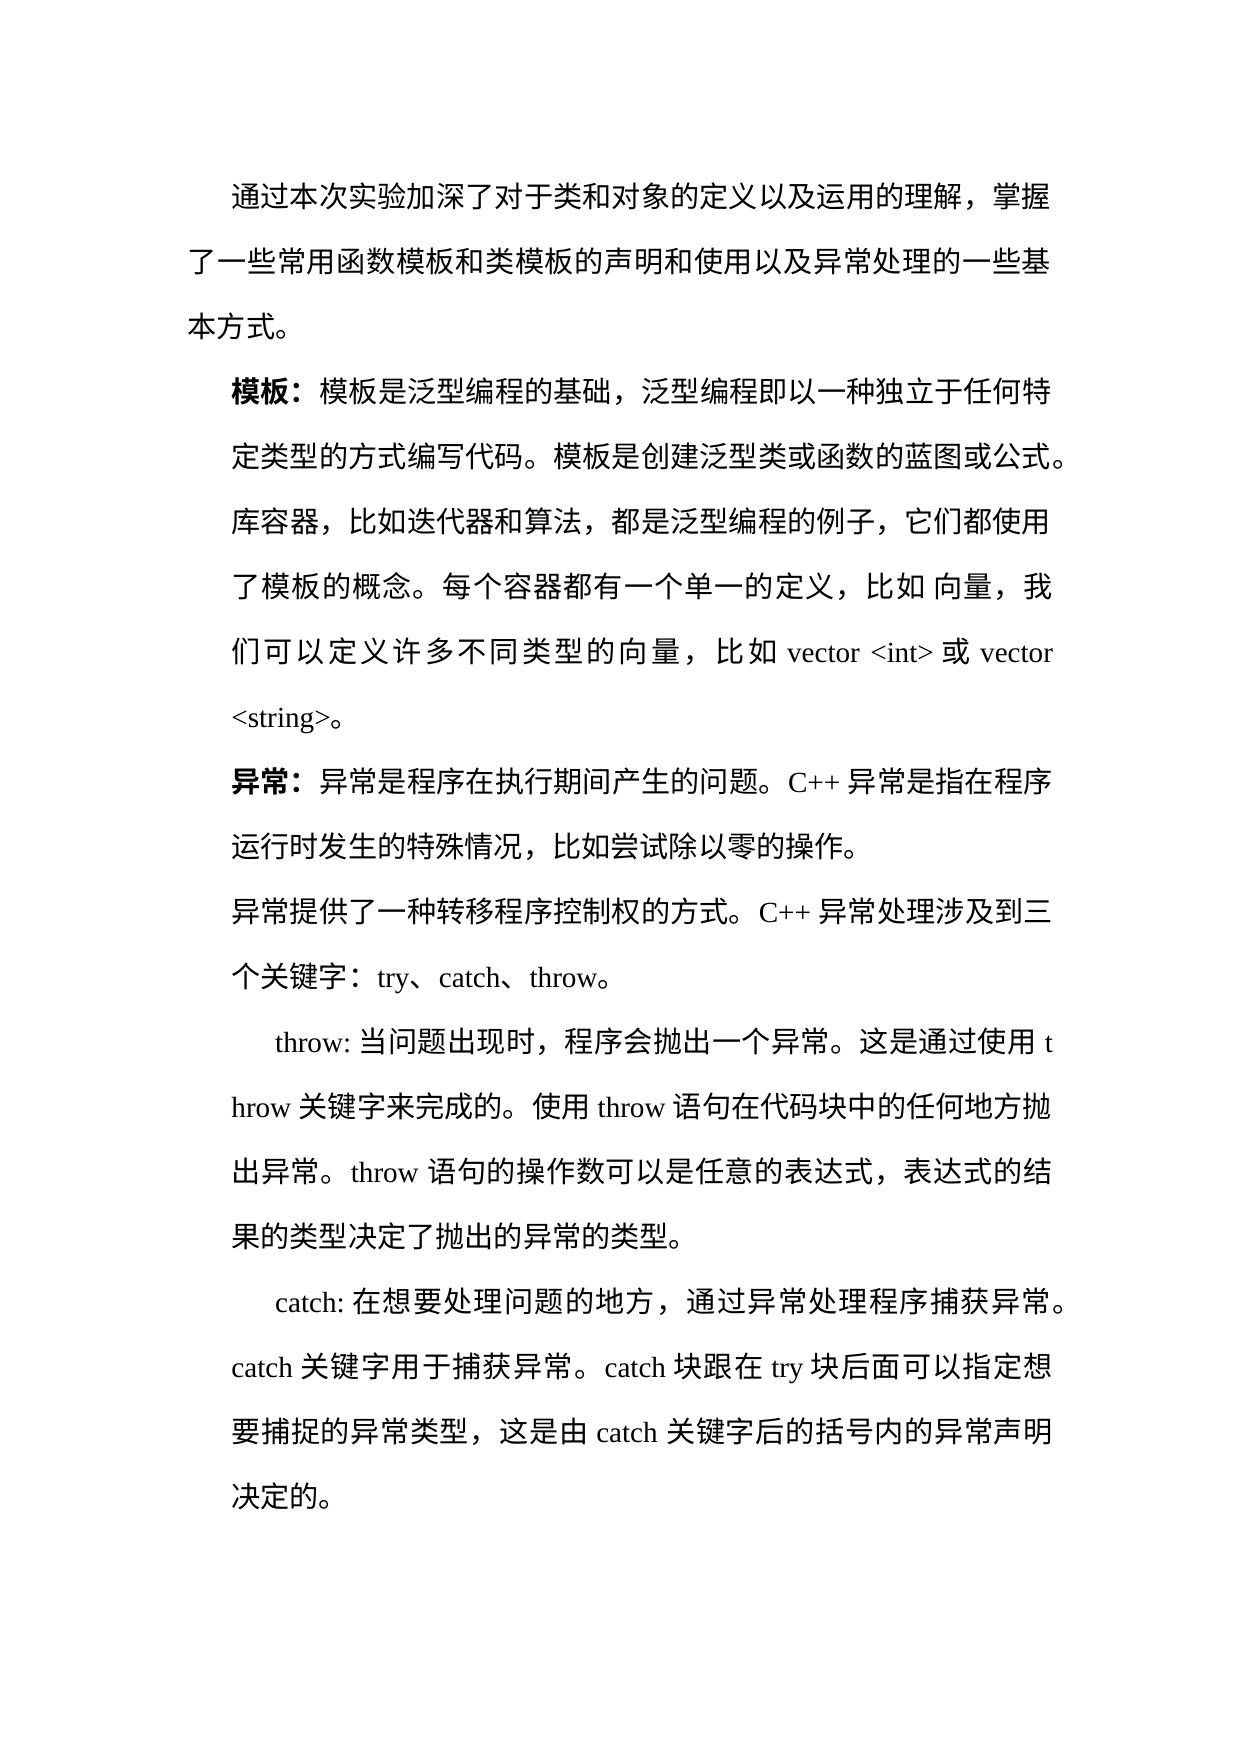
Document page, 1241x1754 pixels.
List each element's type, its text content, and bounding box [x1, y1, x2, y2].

text 模板：模板是泛型编程的基础，泛型编程即以一种独立于任何特定类型的方式编写代码。模板是创建泛型类或函数的蓝图或公式。库容器，比如迭代器和算法，都是泛型编程的例子，它们都使用了模板的概念。每个容器都有一个单一的定义，比如 向量，我们可以定义许多不同类型的向量，比如 vector <int> 或 vector <string>。 [231, 357, 1053, 747]
text 异常提供了一种转移程序控制权的方式。C++ 异常处理涉及到三个关键字：try、catch、throw。 [231, 877, 1053, 1007]
text throw: 当问题出现时，程序会抛出一个异常。这是通过使用 throw 关键字来完成的。使用 throw 语句在代码块中的任何地方抛出异常。throw 语句的操作数可以是任意的表达式，表达式的结果的类型决定了抛出的异常的类型。 [231, 1007, 1053, 1267]
text catch: 在想要处理问题的地方，通过异常处理程序捕获异常。catch 关键字用于捕获异常。catch 块跟在 try 块后面可以指定想要捕捉的异常类型，这是由 catch 关键字后的括号内的异常声明决定的。 [231, 1267, 1053, 1527]
text 异常：异常是程序在执行期间产生的问题。C++ 异常是指在程序运行时发生的特殊情况，比如尝试除以零的操作。 [231, 747, 1053, 877]
text 通过本次实验加深了对于类和对象的定义以及运用的理解，掌握了一些常用函数模板和类模板的声明和使用以及异常处理的一些基本方式。 [187, 162, 1053, 357]
